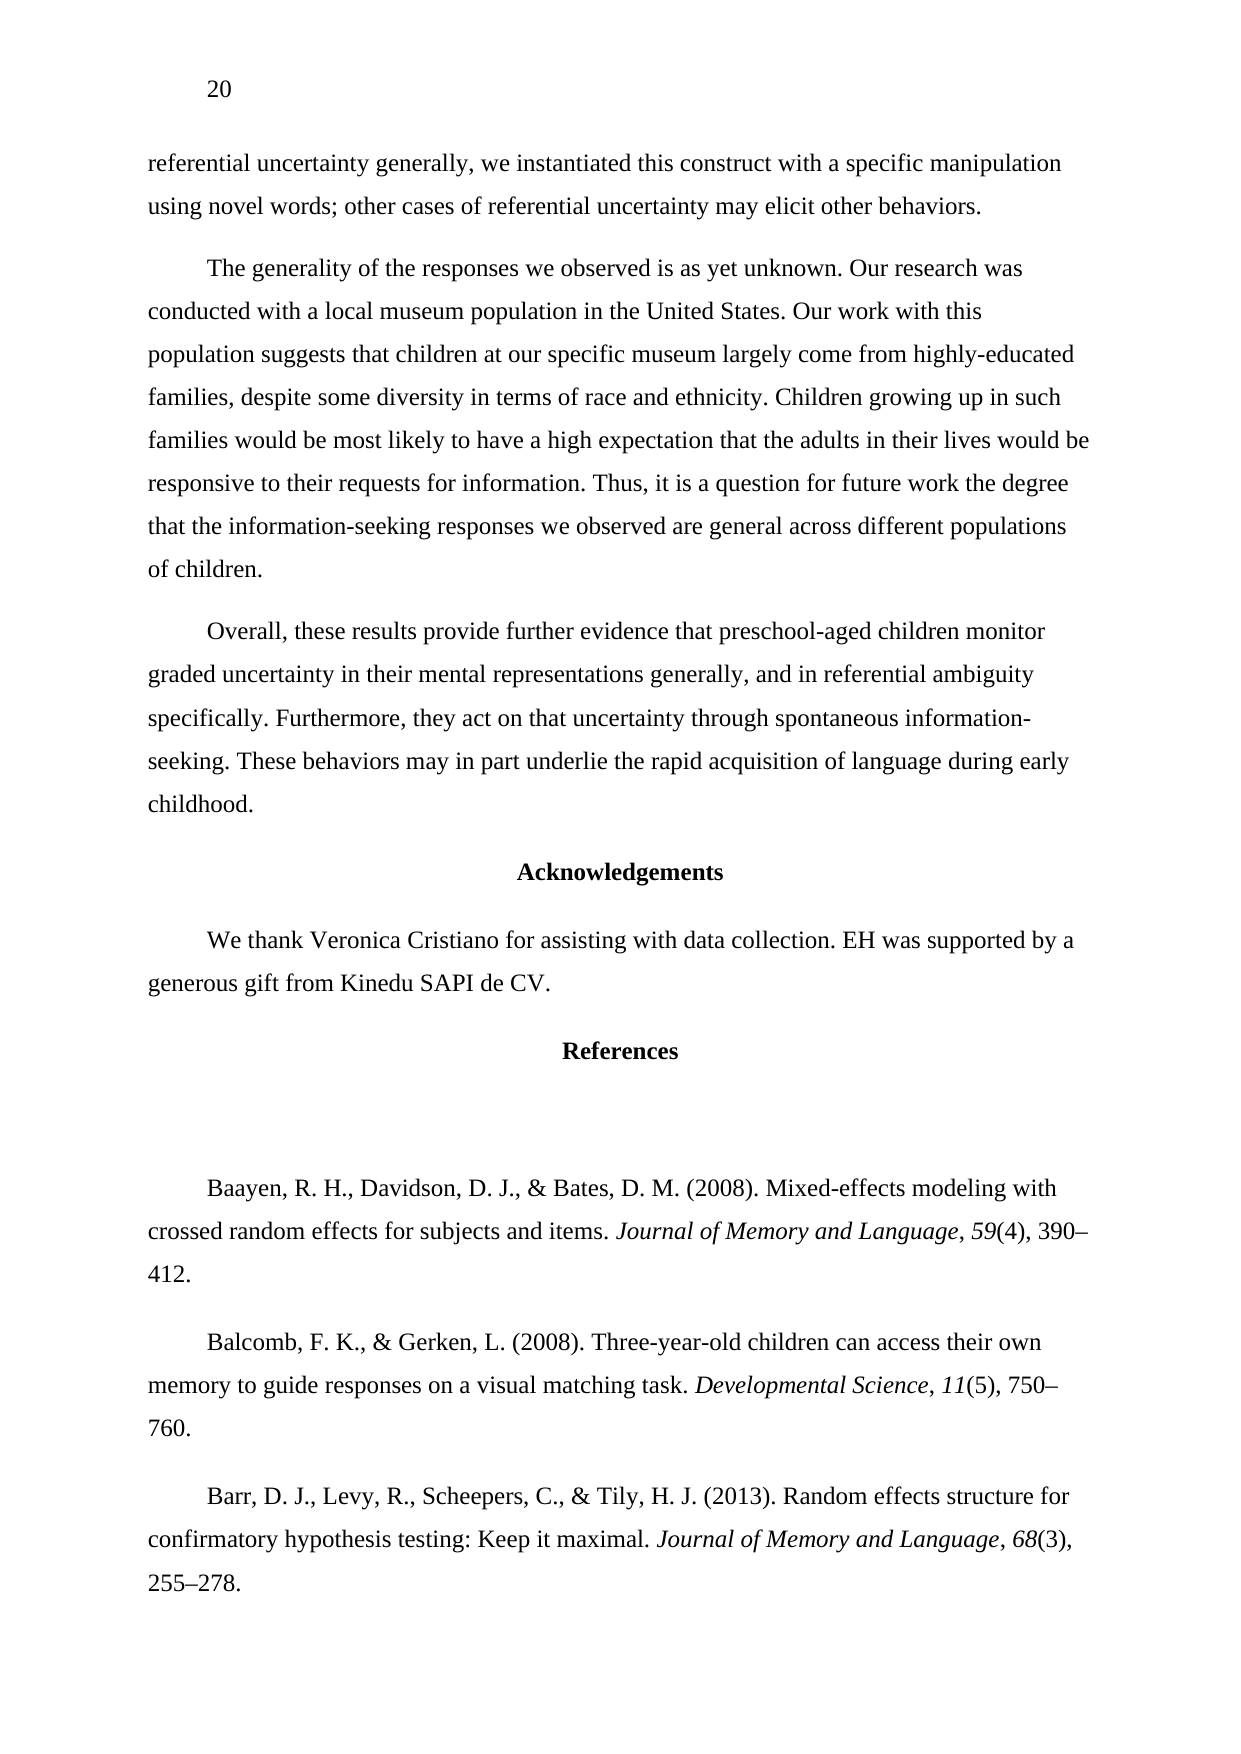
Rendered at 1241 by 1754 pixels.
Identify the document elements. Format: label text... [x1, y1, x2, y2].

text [148, 148, 1093, 219]
text Overall, these results provide further evidence that preschool-aged children monitor graded uncertainty in their mental representations generally, and in referential ambiguity specifically. Furthermore, they act on that uncertainty through spontaneous information-seeking. These behaviors may in part underlie the rapid acquisition of language during early childhood. [148, 616, 1093, 818]
text We thank Veronica Cristiano for assisting with data collection. EH was supported by a generous gift from Kinedu SAPI de CV. [148, 925, 1093, 997]
subtitle Acknowledgements [148, 857, 1093, 886]
text Baayen, R. H., Davidson, D. J., & Bates, D. M. (2008). Mixed-effects modeling with crossed random effects for subjects and items. Journal of Memory and Language, 59(4), 390–412. [148, 1173, 1093, 1288]
subtitle References [148, 1036, 1093, 1065]
text Barr, D. J., Levy, R., Scheepers, C., & Tily, H. J. (2013). Random effects structure for confirmatory hypothesis testing: Keep it maximal. Journal of Memory and Language, 68(3), 255–278. [148, 1481, 1093, 1596]
text The generality of the responses we observed is as yet unknown. Our research was conducted with a local museum population in the United States. Our work with this population suggests that children at our specific museum largely come from highly-educated families, despite some diversity in terms of race and ethnicity. Children growing up in such families would be most likely to have a high expectation that the adults in their lives would be responsive to their requests for information. Thus, it is a question for future work the degree that the information-seeking responses we observed are general across different populations of children. [148, 253, 1093, 583]
text Balcomb, F. K., & Gerken, L. (2008). Three-year-old children can access their own memory to guide responses on a visual matching task. Developmental Science, 11(5), 750–760. [148, 1327, 1093, 1442]
